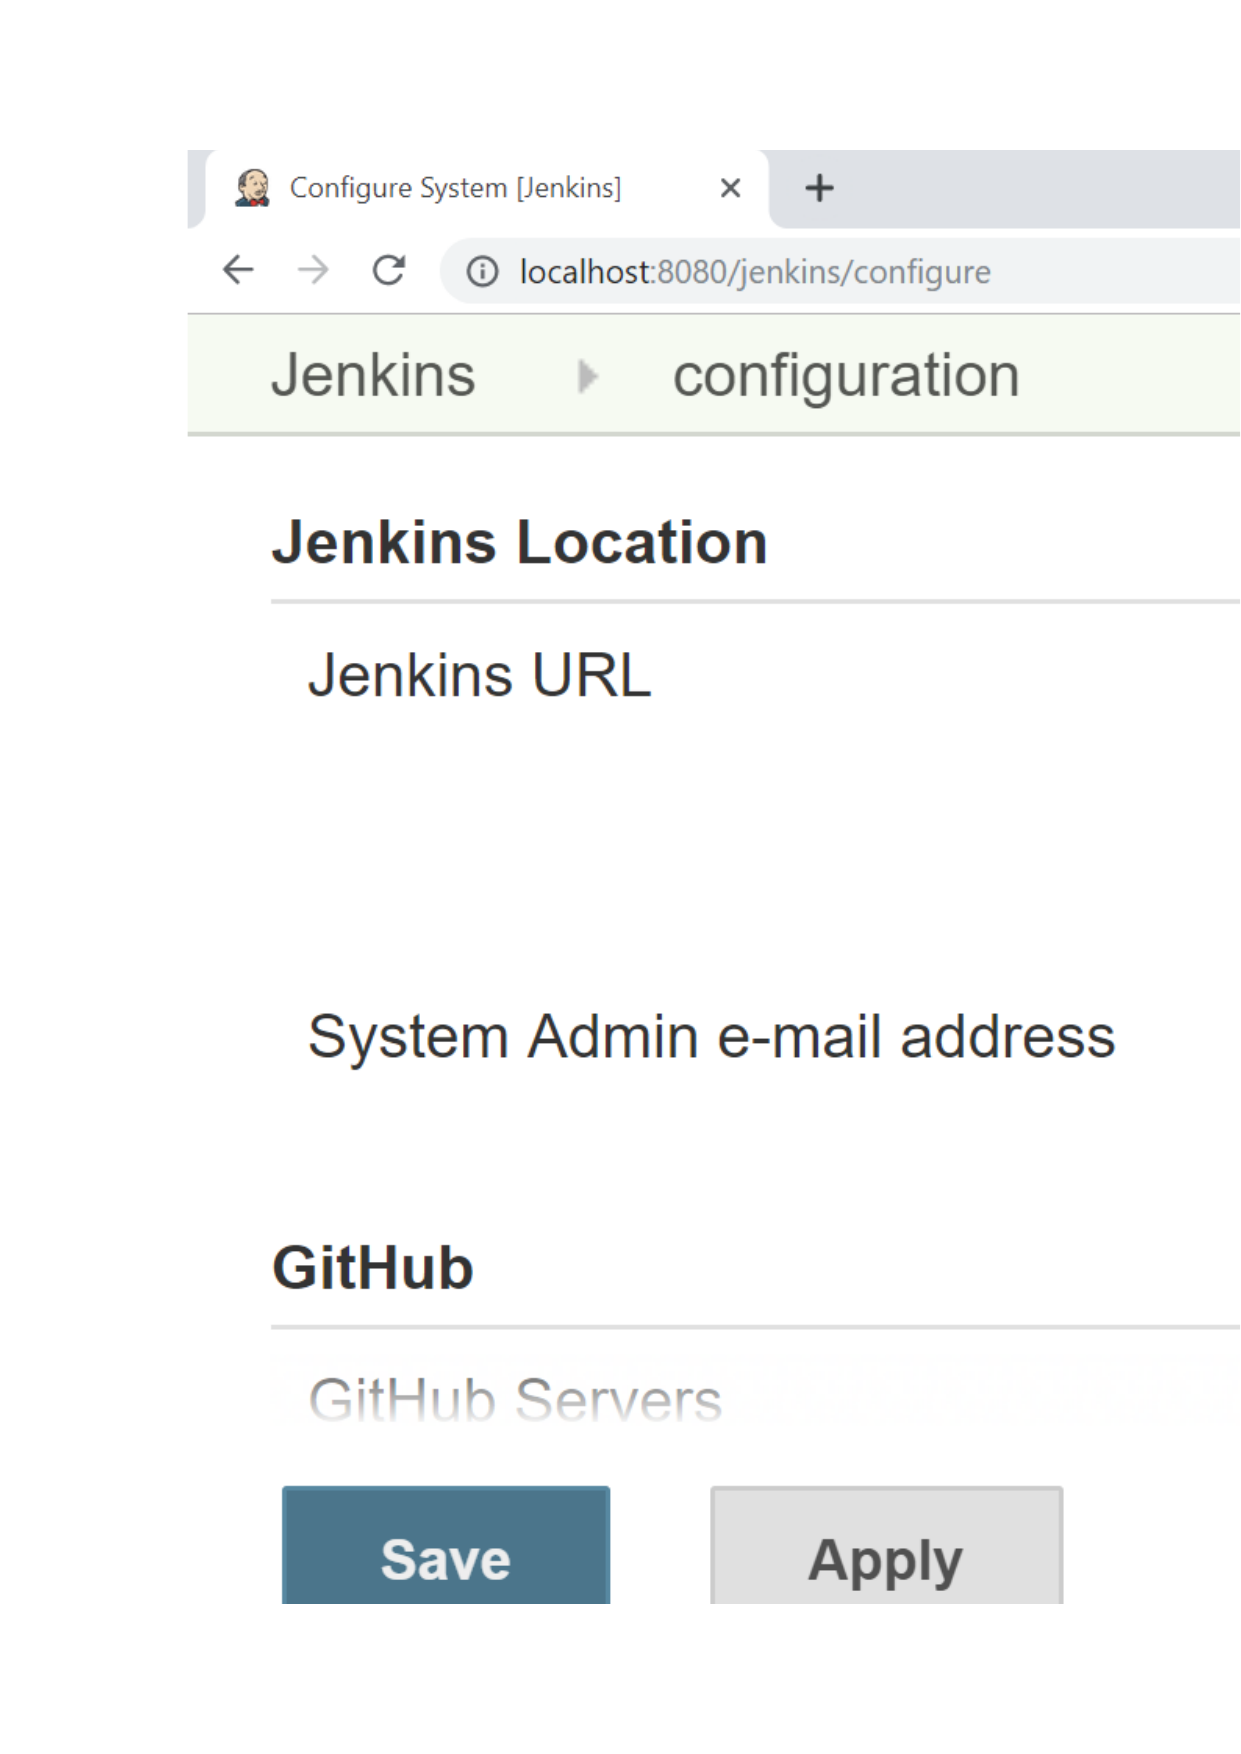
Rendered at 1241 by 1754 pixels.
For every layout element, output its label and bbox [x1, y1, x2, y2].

picture [187, 150, 1241, 1604]
